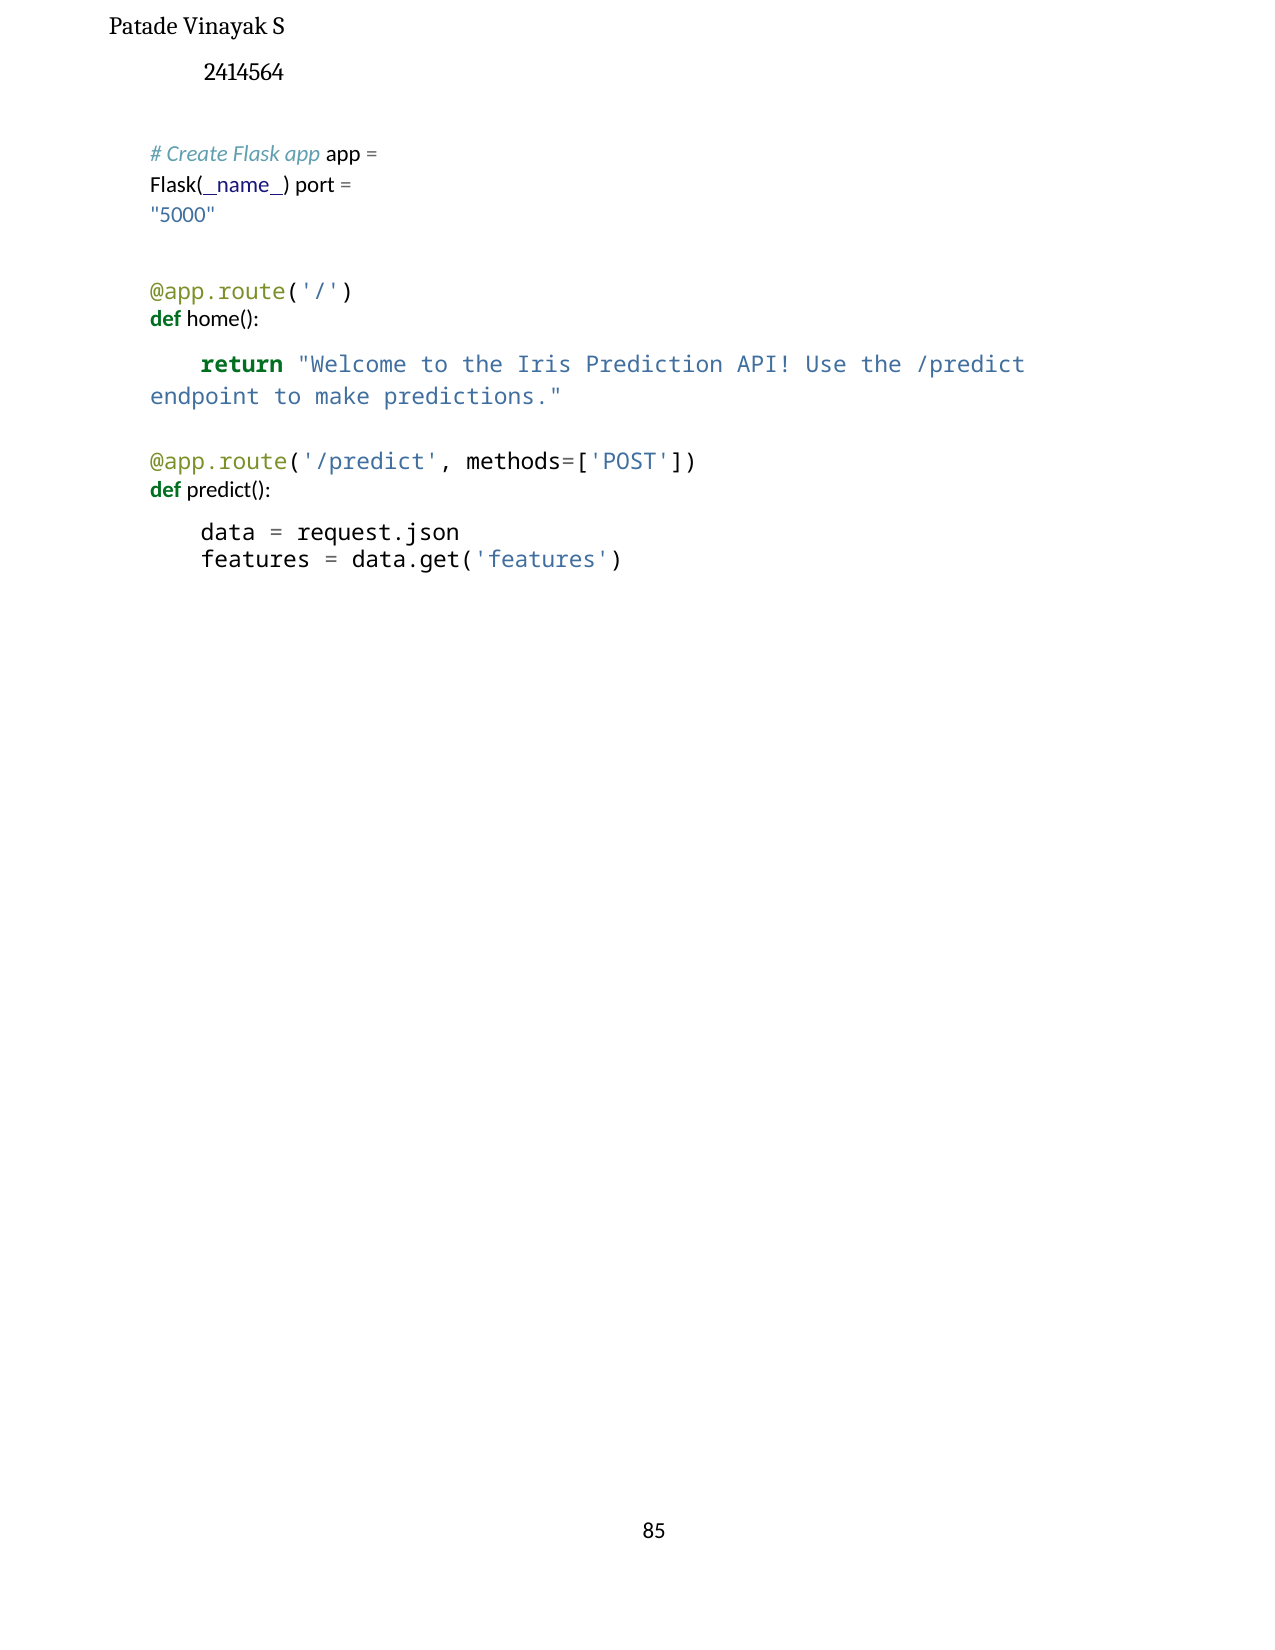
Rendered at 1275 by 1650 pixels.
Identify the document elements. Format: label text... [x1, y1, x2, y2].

text return "Welcome to the Iris Prediction API! Use the /predict endpoint to make predictions." [150, 348, 1088, 411]
text # Create Flask app app = Flask( name ) port = "5000" [150, 139, 415, 228]
text @app.route('/predict', methods=['POST']) [150, 444, 1137, 476]
text features = data.get('features') [200, 546, 1137, 573]
text data = request.json [200, 519, 1137, 546]
text def home(): [150, 305, 1137, 332]
text def predict(): [150, 476, 1137, 503]
text @app.route('/') [150, 278, 1137, 305]
